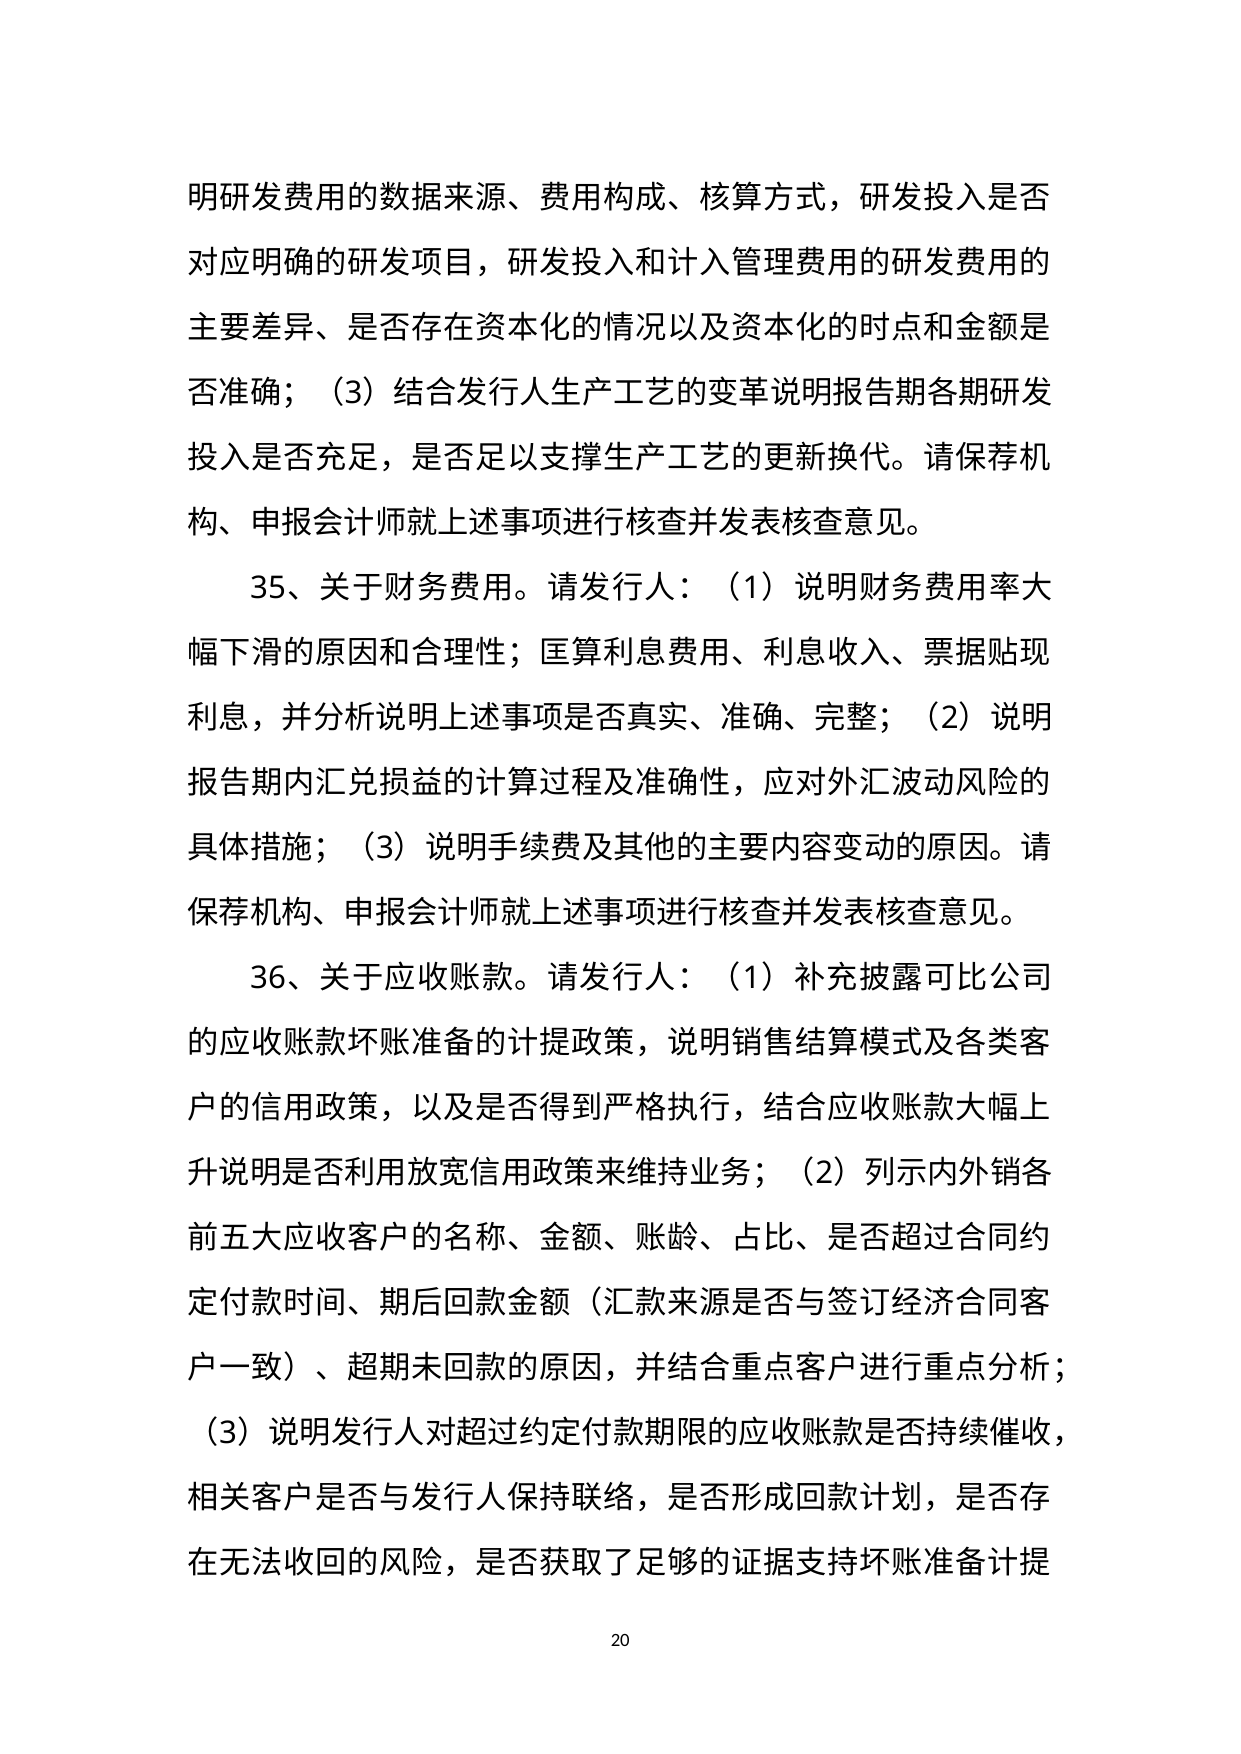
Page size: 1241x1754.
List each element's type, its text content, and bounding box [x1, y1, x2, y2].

text 35、关于财务费用。请发行人：（1）说明财务费用率大幅下滑的原因和合理性；匡算利息费用、利息收入、票据贴现利息，并分析说明上述事项是否真实、准确、完整；（2）说明报告期内汇兑损益的计算过程及准确性，应对外汇波动风险的具体措施；（3）说明手续费及其他的主要内容变动的原因。请保荐机构、申报会计师就上述事项进行核查并发表核查意见。 [187, 552, 1053, 942]
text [187, 162, 1053, 552]
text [187, 942, 1053, 1592]
